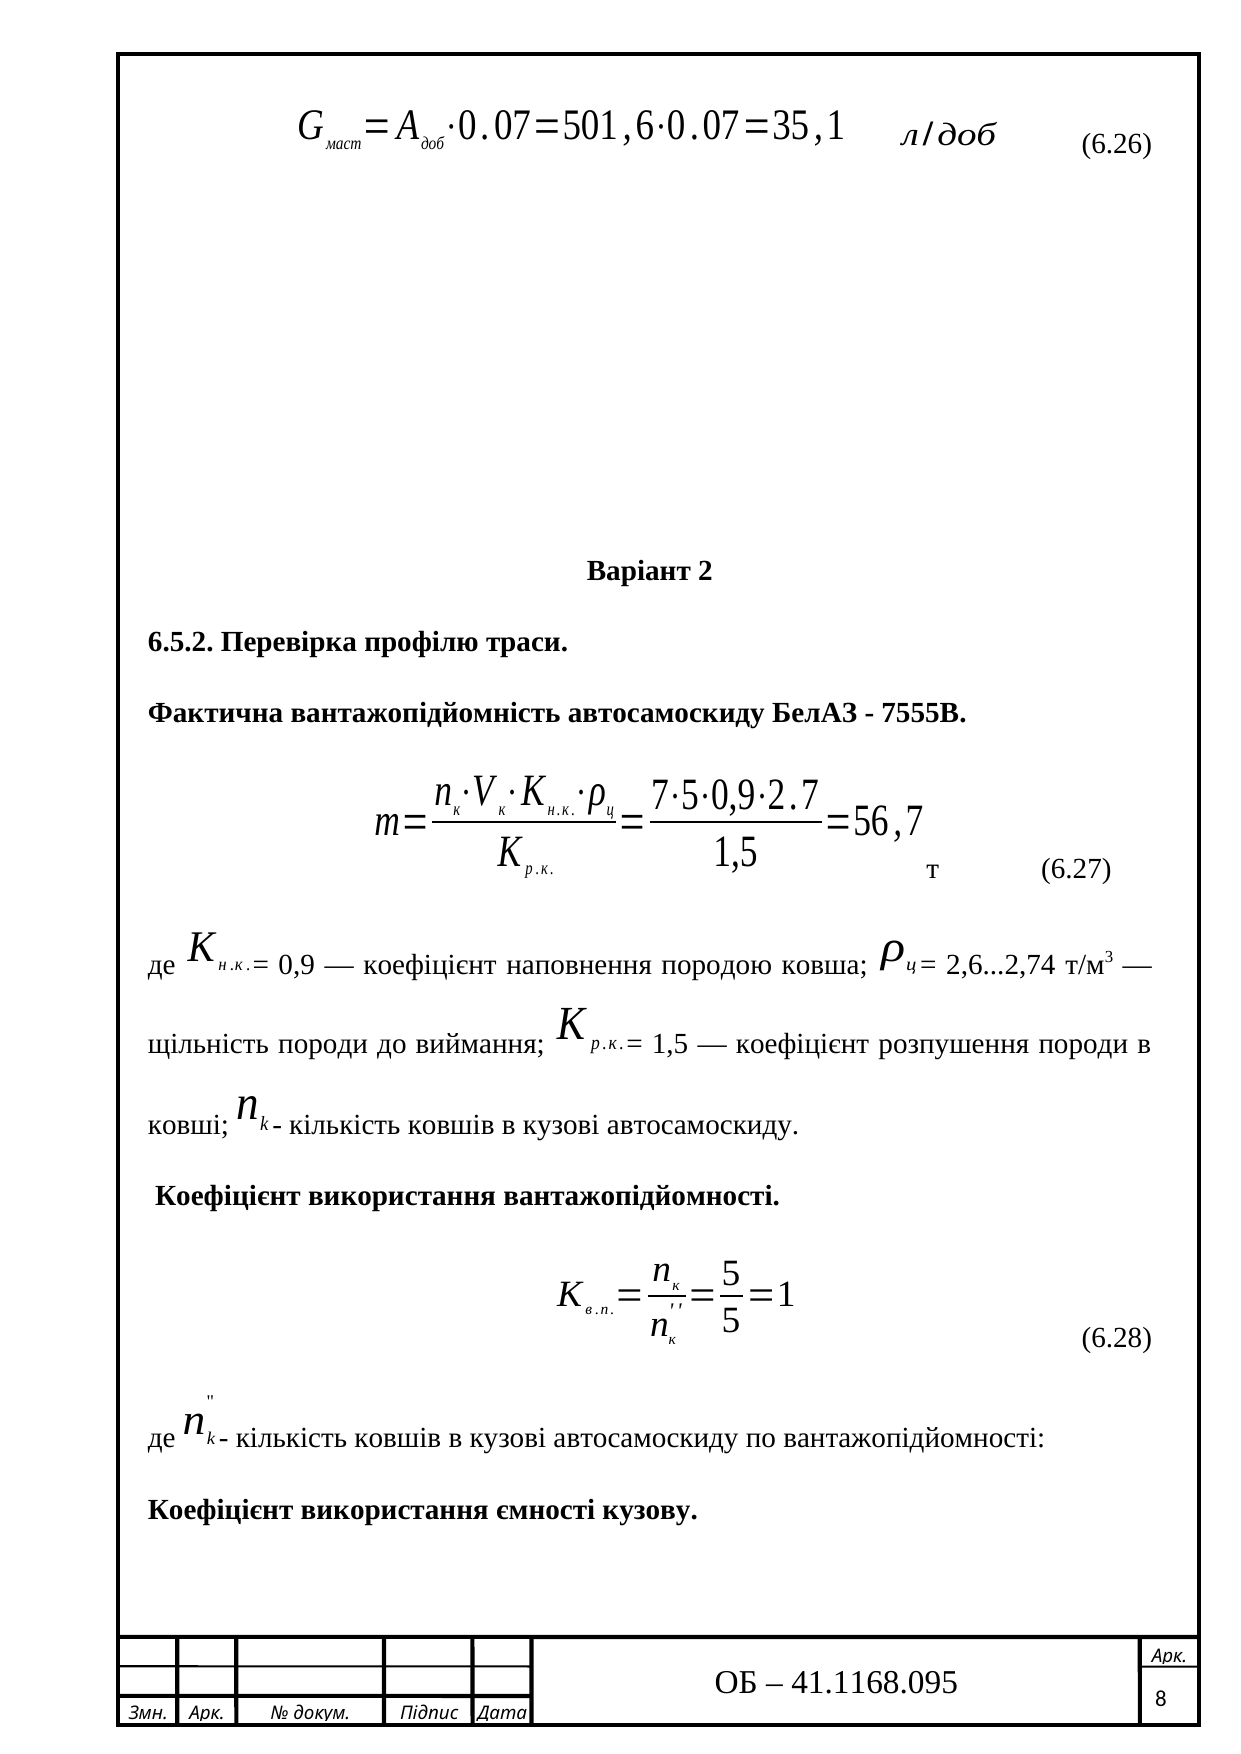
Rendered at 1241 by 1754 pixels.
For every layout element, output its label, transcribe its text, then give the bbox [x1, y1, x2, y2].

text де - кількість ковшів в кузові автосамоскиду по вантажопідйомності: [148, 1392, 1152, 1454]
text Фактична вантажопідйомність автосамоскиду БелАЗ - 7555В. [148, 695, 1152, 729]
text Коефіцієнт використання вантажопідйомності. [148, 1178, 1152, 1212]
text 6.5.2. Перевірка профілю траси. [148, 624, 1152, 658]
text т (6.27) [148, 766, 1152, 885]
text Варіант 2 [148, 553, 1152, 586]
text де = 0,9 — коефіцієнт наповнення породою ковша; = 2,6...2,74 т/м3 — щільність породи до виймання; = 1,5 — коефіцієнт розпушення породи в ковші; - кількість ковшів в кузові автосамоскиду. [148, 923, 1152, 1141]
text (6.28) [148, 1249, 1152, 1354]
text Коефіцієнт використання ємності кузову. [148, 1492, 1152, 1525]
text (6.26) [148, 102, 1152, 159]
